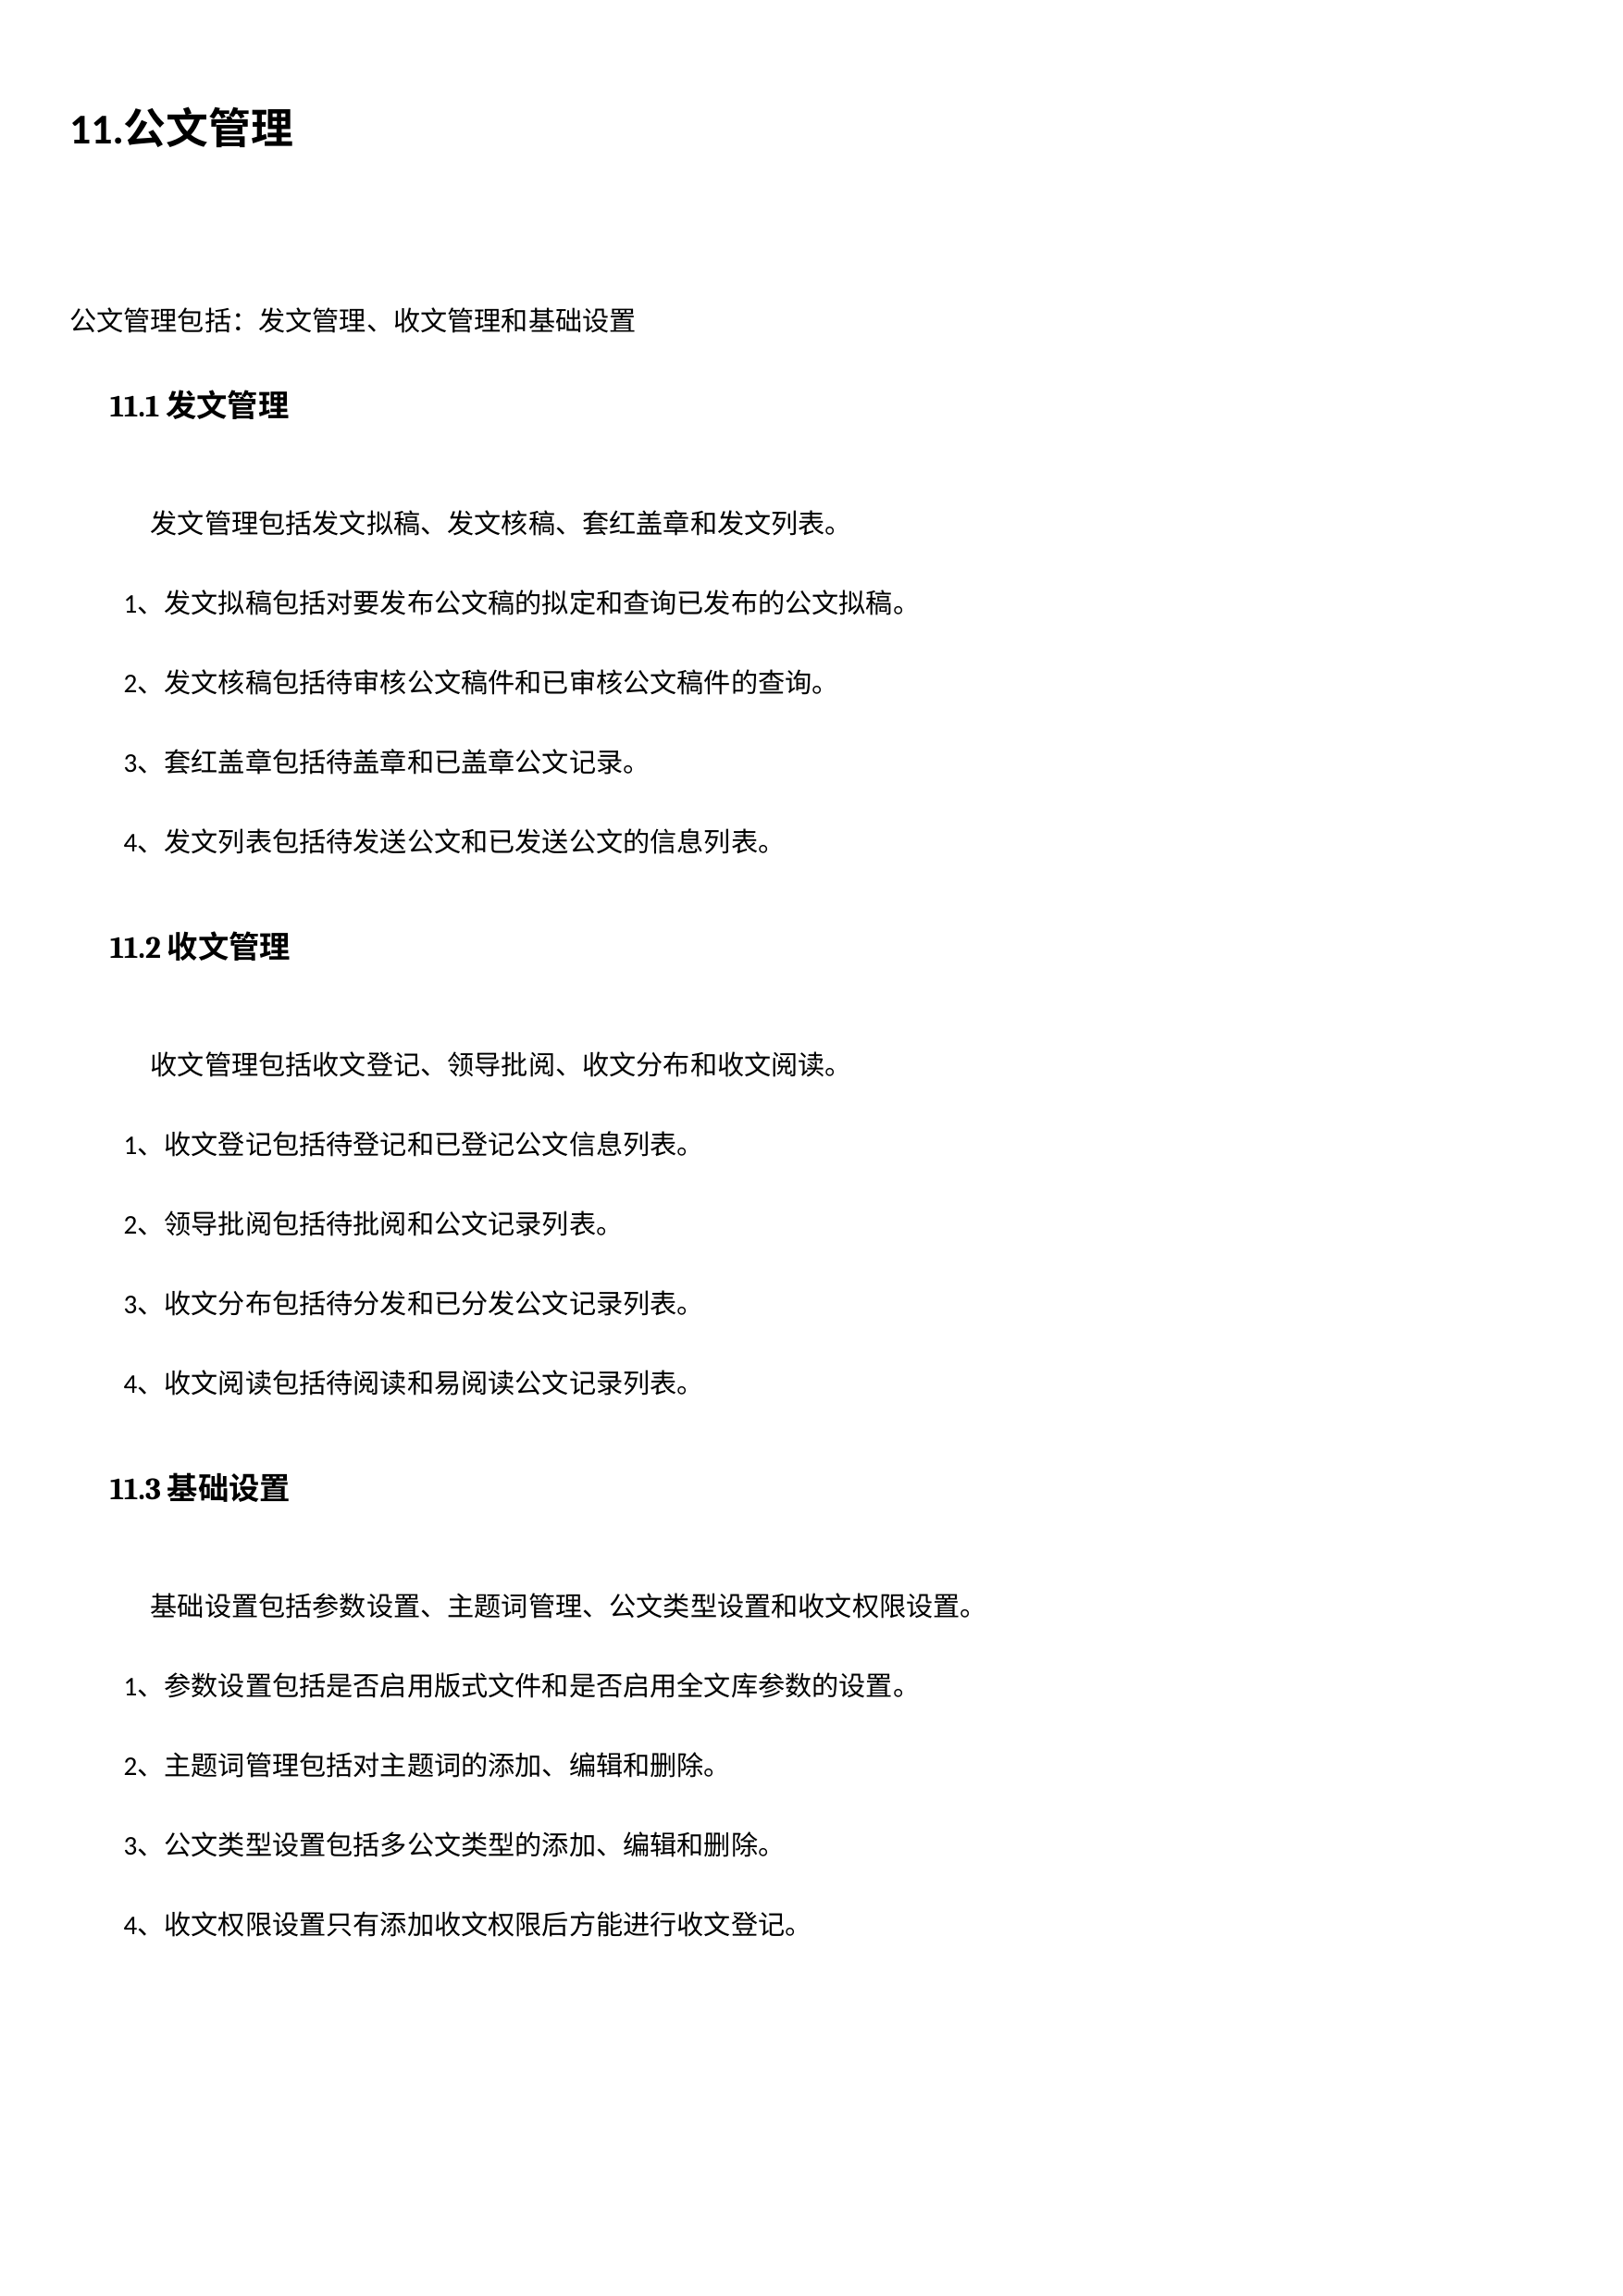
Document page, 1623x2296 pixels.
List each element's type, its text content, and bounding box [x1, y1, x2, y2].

subtitle 11.1发文管理 [69, 374, 1554, 434]
text 收文管理包括收文登记、领导批阅、收文分布和收文阅读。 [69, 1033, 1554, 1093]
list 发文核稿包括待审核公文稿件和已审核公文稿件的查询。 [69, 651, 1554, 711]
list 收文分布包括待分发和已分发公文记录列表。 [69, 1272, 1554, 1332]
list 公文类型设置包括多公文类型的添加、编辑和删除。 [69, 1813, 1554, 1873]
subtitle 11.3基础设置 [69, 1457, 1554, 1517]
list 收文登记包括待登记和已登记公文信息列表。 [69, 1112, 1554, 1173]
list 收文阅读包括待阅读和易阅读公文记录列表。 [69, 1352, 1554, 1412]
list 发文拟稿包括对要发布公文稿的拟定和查询已发布的公文拟稿。 [69, 571, 1554, 631]
list 参数设置包括是否启用版式文件和是否启用全文库参数的设置。 [69, 1654, 1554, 1714]
text 发文管理包括发文拟稿、发文核稿、套红盖章和发文列表。 [69, 491, 1554, 552]
list 主题词管理包括对主题词的添加、编辑和删除。 [69, 1733, 1554, 1793]
subtitle 11.2收文管理 [69, 915, 1554, 975]
list 发文列表包括待发送公文和已发送公文的信息列表。 [69, 811, 1554, 871]
list 套红盖章包括待盖章和已盖章公文记录。 [69, 730, 1554, 790]
subtitle 11.公文管理 [69, 80, 1554, 170]
list 收文权限设置只有添加收文权限后方能进行收文登记。 [69, 1893, 1554, 1954]
list 领导批阅包括待批阅和公文记录列表。 [69, 1192, 1554, 1252]
text 公文管理包括：发文管理、收文管理和基础设置 [69, 289, 1554, 349]
text 基础设置包括参数设置、主题词管理、公文类型设置和收文权限设置。 [69, 1574, 1554, 1634]
